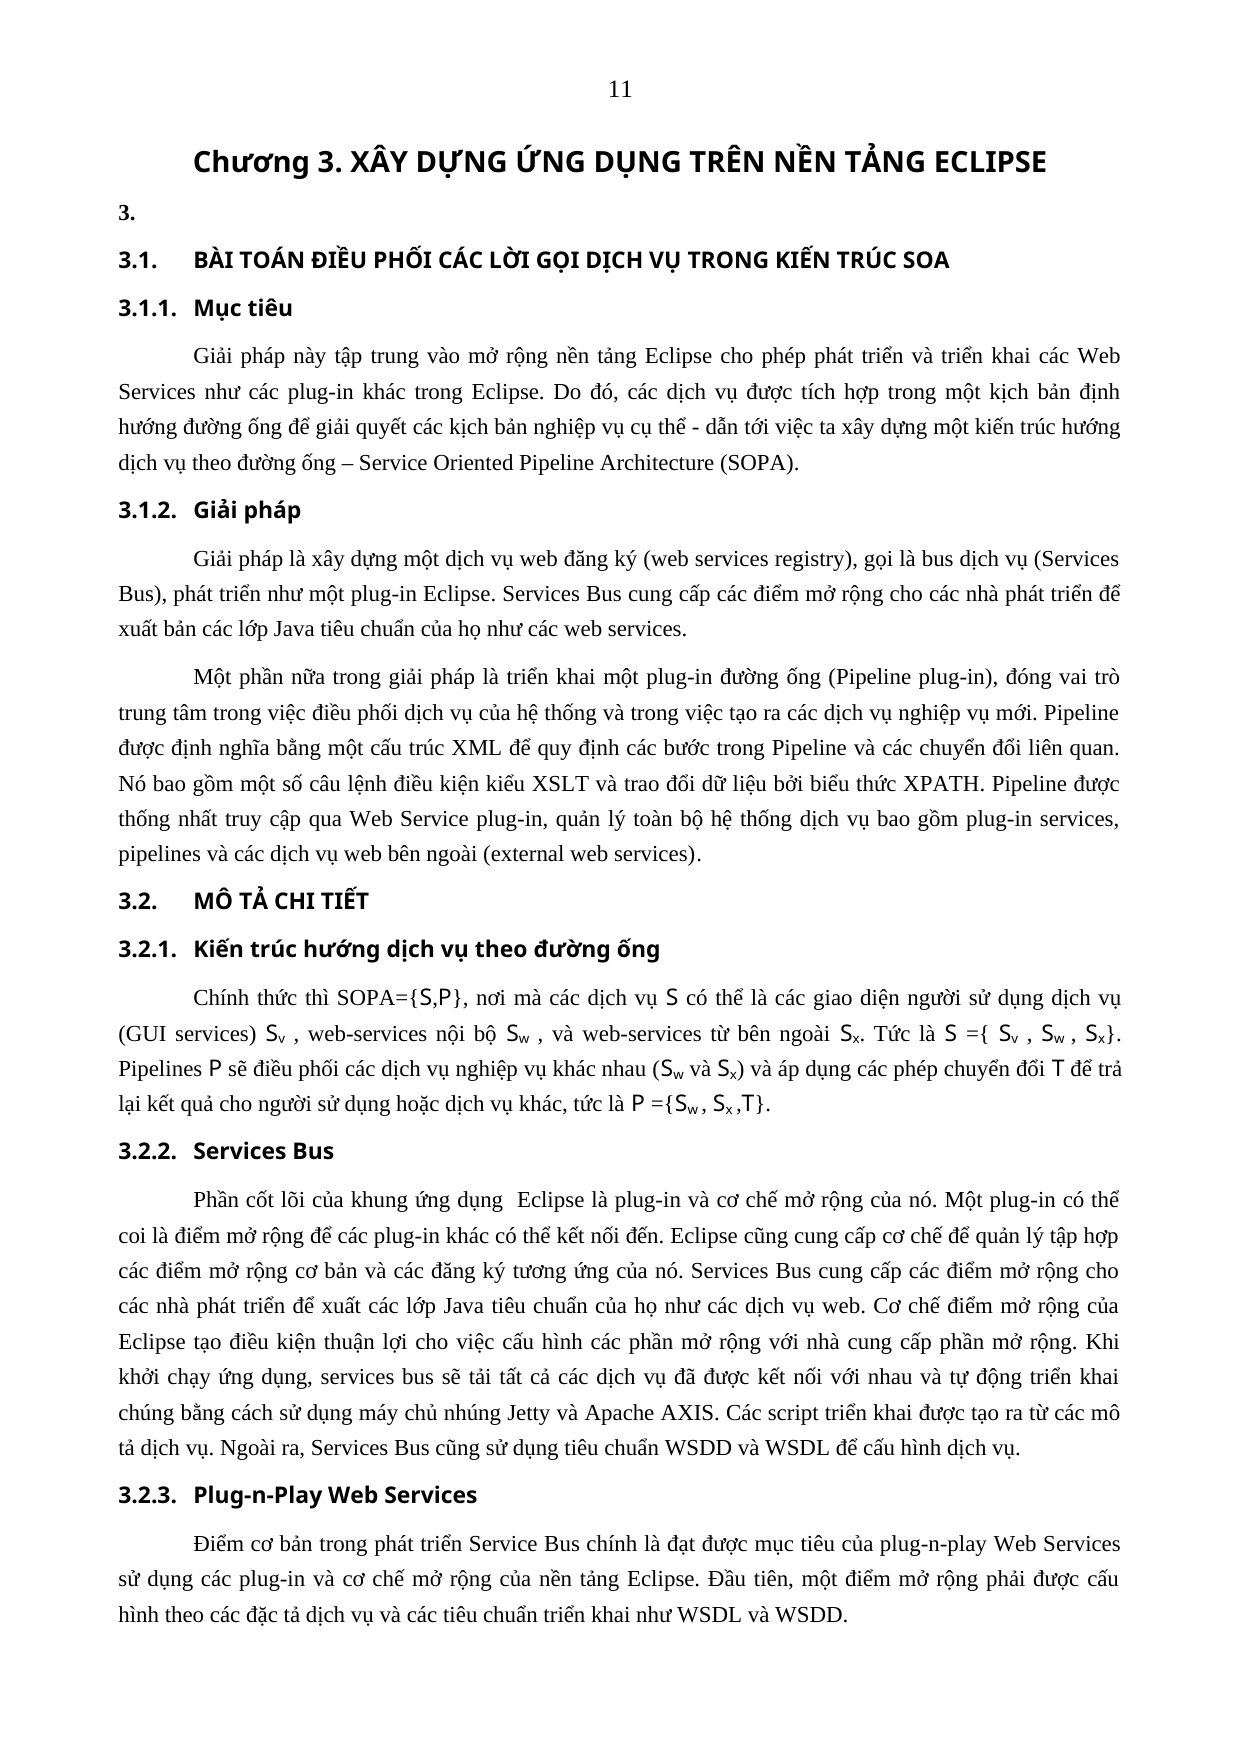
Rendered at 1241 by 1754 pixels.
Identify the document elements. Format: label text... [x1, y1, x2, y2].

subtitle Mục tiêu [118, 288, 1122, 323]
text Giải pháp là xây dựng một dịch vụ web đăng ký (web services registry), gọi là bus dịch vụ (Services Bus), phát triển như một plug-in Eclipse. Services Bus cung cấp các điểm mở rộng cho các nhà phát triển để xuất bản các lớp Java tiêu chuẩn của họ như các web services. [118, 538, 1122, 644]
text Giải pháp này tập trung vào mở rộng nền tảng Eclipse cho phép phát triển và triển khai các Web Services như các plug-in khác trong Eclipse. Do đó, các dịch vụ được tích hợp trong một kịch bản định hướng đường ống để giải quyết các kịch bản nghiệp vụ cụ thể - dẫn tới việc ta xây dựng một kiến trúc hướng dịch vụ theo đường ống – Service Oriented Pipeline Architecture (SOPA). [118, 336, 1122, 477]
subtitle Kiến trúc hướng dịch vụ theo đường ống [118, 929, 1122, 965]
subtitle Bài toán điều phối các lời gọi dịch vụ trong kiến trúc SOA [118, 240, 1122, 275]
text Một phần nữa trong giải pháp là triển khai một plug-in đường ống (Pipeline plug-in), đóng vai trò trung tâm trong việc điều phối dịch vụ của hệ thống và trong việc tạo ra các dịch vụ nghiệp vụ mới. Pipeline được định nghĩa bằng một cấu trúc XML để quy định các bước trong Pipeline và các chuyển đổi liên quan. Nó bao gồm một số câu lệnh điều kiện kiểu XSLT và trao đổi dữ liệu bởi biểu thức XPATH. Pipeline được thống nhất truy cập qua Web Service plug-in, quản lý toàn bộ hệ thống dịch vụ bao gồm plug-in services, pipelines và các dịch vụ web bên ngoài (external web services). [118, 656, 1122, 869]
text Chính thức thì SOPA={S,P}, nơi mà các dịch vụ S có thể là các giao diện người sử dụng dịch vụ (GUI services) Sv , web-services nội bộ Sw , và web-services từ bên ngoài Sx. Tức là S ={ Sv , Sw , Sx}. Pipelines P sẽ điều phối các dịch vụ nghiệp vụ khác nhau (Sw và Sx) và áp dụng các phép chuyển đổi T để trả lại kết quả cho người sử dụng hoặc dịch vụ khác, tức là P ={Sw , Sx ,T}. [118, 977, 1122, 1119]
subtitle Services Bus [118, 1131, 1122, 1167]
subtitle Giải pháp [118, 490, 1122, 525]
subtitle Chương 3. Xây dựng ứng dụng trên nền tảng Eclipse [118, 144, 1122, 179]
subtitle Mô tả chi tiết [118, 881, 1122, 917]
text Điểm cơ bản trong phát triển Service Bus chính là đạt được mục tiêu của plug-n-play Web Services sử dụng các plug-in và cơ chế mở rộng của nền tảng Eclipse. Đầu tiên, một điểm mở rộng phải được cấu hình theo các đặc tả dịch vụ và các tiêu chuẩn triển khai như WSDL và WSDD. [118, 1523, 1122, 1629]
subtitle Plug-n-Play Web Services [118, 1475, 1122, 1511]
text Phần cốt lõi của khung ứng dụng Eclipse là plug-in và cơ chế mở rộng của nó. Một plug-in có thể coi là điểm mở rộng để các plug-in khác có thể kết nối đến. Eclipse cũng cung cấp cơ chế để quản lý tập hợp các điểm mở rộng cơ bản và các đăng ký tương ứng của nó. Services Bus cung cấp các điểm mở rộng cho các nhà phát triển để xuất các lớp Java tiêu chuẩn của họ như các dịch vụ web. Cơ chế điểm mở rộng của Eclipse tạo điều kiện thuận lợi cho việc cấu hình các phần mở rộng với nhà cung cấp phần mở rộng. Khi khởi chạy ứng dụng, services bus sẽ tải tất cả các dịch vụ đã được kết nối với nhau và tự động triển khai chúng bằng cách sử dụng máy chủ nhúng Jetty và Apache AXIS. Các script triển khai được tạo ra từ các mô tả dịch vụ. Ngoài ra, Services Bus cũng sử dụng tiêu chuẩn WSDD và WSDL để cấu hình dịch vụ. [118, 1179, 1122, 1463]
